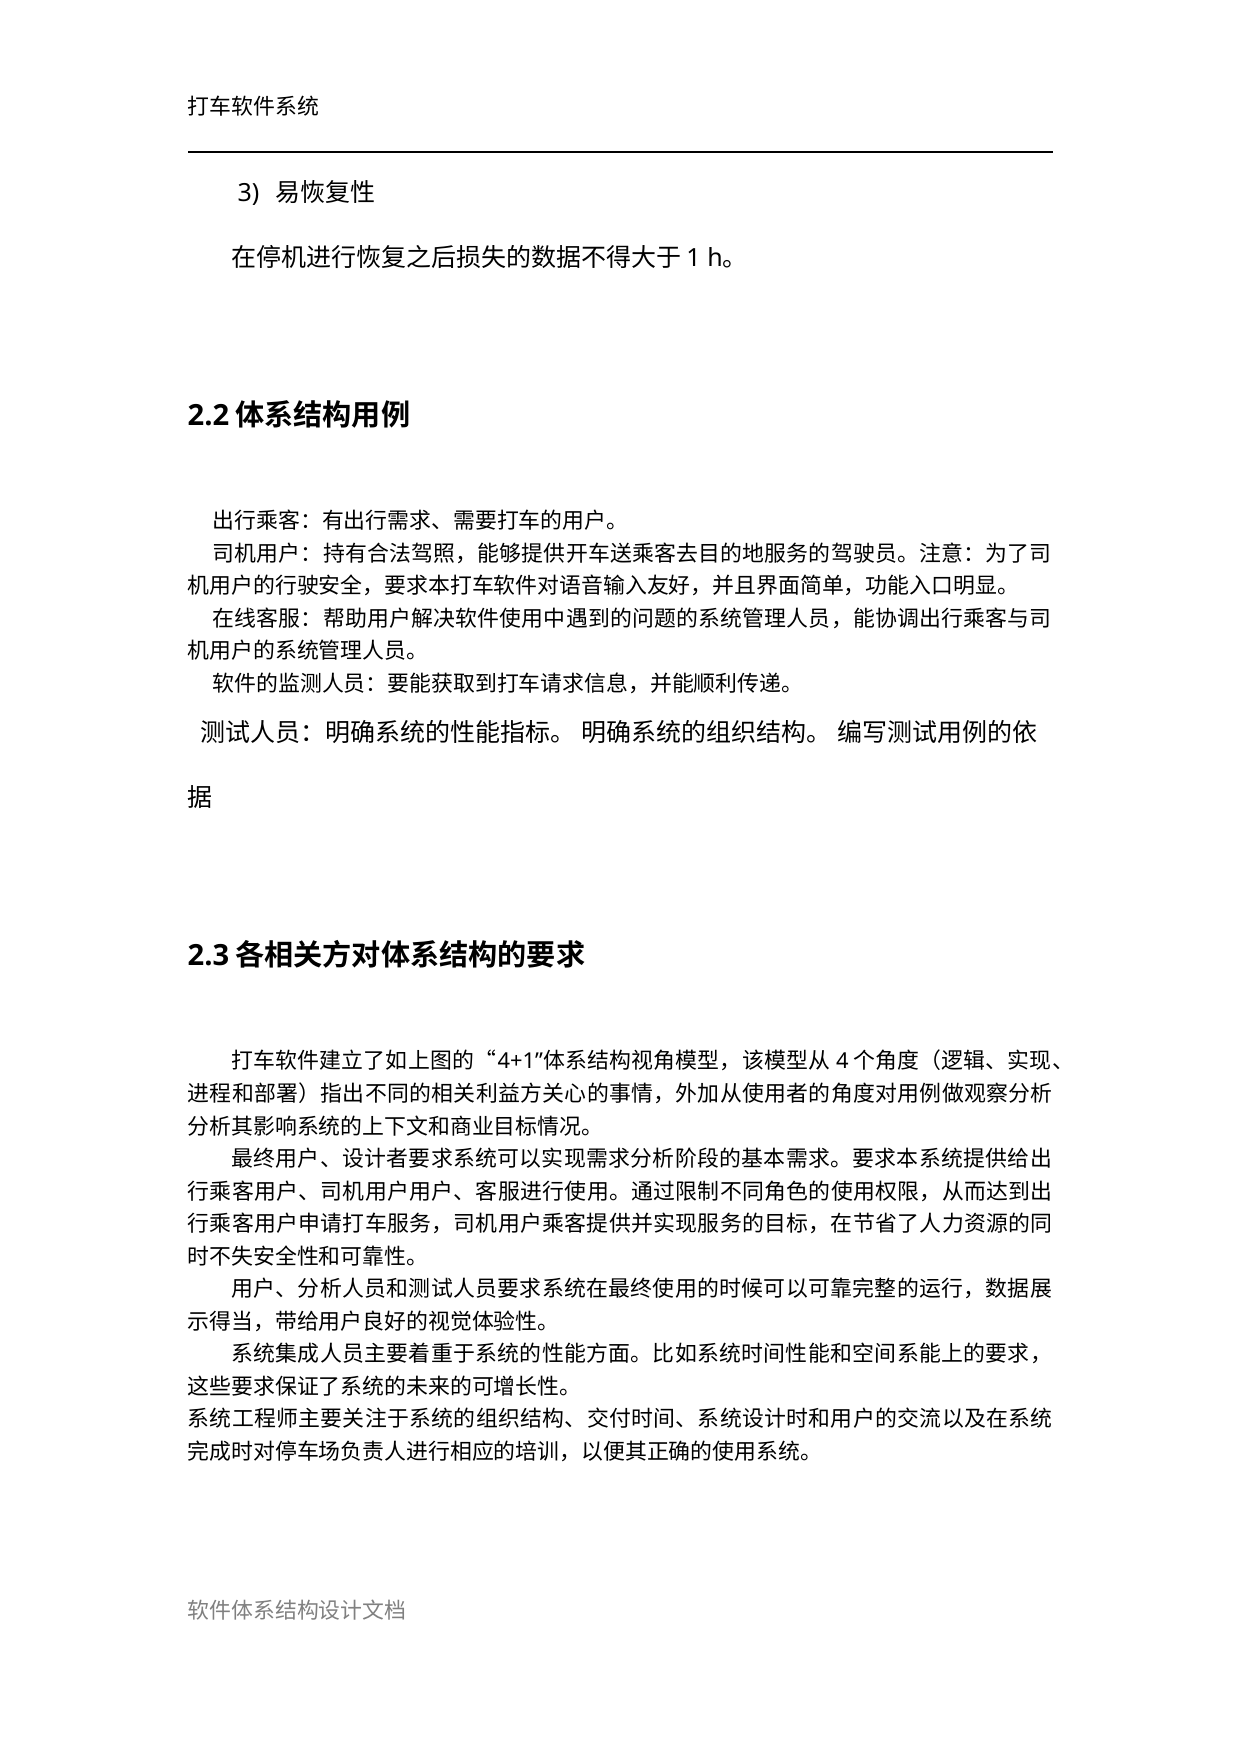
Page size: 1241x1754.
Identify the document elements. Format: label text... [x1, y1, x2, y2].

text 用户、分析人员和测试人员要求系统在最终使用的时候可以可靠完整的运行，数据展示得当，带给用户良好的视觉体验性。 [187, 1271, 1053, 1336]
text 在线客服：帮助用户解决软件使用中遇到的问题的系统管理人员，能协调出行乘客与司机用户的系统管理人员。 [187, 601, 1053, 666]
list 在停机进行恢复之后损失的数据不得大于1 h。 [231, 223, 1053, 288]
text 系统集成人员主要着重于系统的性能方面。比如系统时间性能和空间系能上的要求，这些要求保证了系统的未来的可增长性。 [187, 1336, 1053, 1401]
text 出行乘客：有出行需求、需要打车的用户。 [187, 503, 1053, 536]
text 测试人员：明确系统的性能指标。 明确系统的组织结构。 编写测试用例的依据 [187, 698, 1053, 828]
text 系统工程师主要关注于系统的组织结构、交付时间、系统设计时和用户的交流以及在系统完成时对停车场负责人进行相应的培训，以便其正确的使用系统。 [187, 1401, 1053, 1466]
subtitle 2.3各相关方对体系结构的要求 [187, 920, 1053, 985]
text 司机用户：持有合法驾照，能够提供开车送乘客去目的地服务的驾驶员。注意：为了司机用户的行驶安全，要求本打车软件对语音输入友好，并且界面简单，功能入口明显。 [187, 536, 1053, 601]
text 打车软件建立了如上图的“4+1”体系结构视角模型，该模型从4个角度（逻辑、实现、进程和部署）指出不同的相关利益方关心的事情，外加从使用者的角度对用例做观察分析，分析其影响系统的上下文和商业目标情况。 [187, 1043, 1053, 1141]
subtitle 2.2体系结构用例 [187, 380, 1053, 445]
text 软件的监测人员：要能获取到打车请求信息，并能顺利传递。 [187, 666, 1053, 698]
text 最终用户、设计者要求系统可以实现需求分析阶段的基本需求。要求本系统提供给出行乘客用户、司机用户用户、客服进行使用。通过限制不同角色的使用权限，从而达到出行乘客用户申请打车服务，司机用户乘客提供并实现服务的目标，在节省了人力资源的同时不失安全性和可靠性。 [187, 1141, 1053, 1271]
list 易恢复性 [237, 158, 1053, 223]
